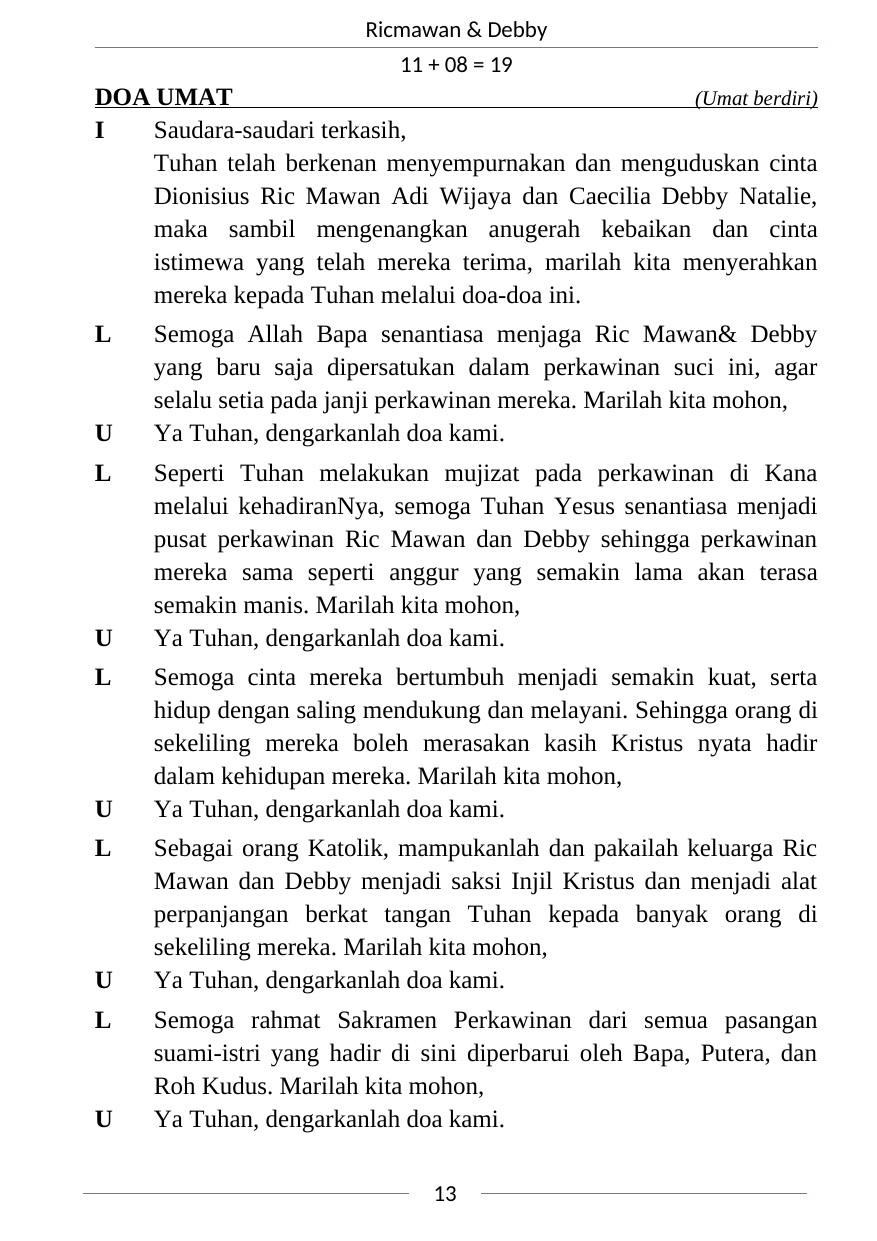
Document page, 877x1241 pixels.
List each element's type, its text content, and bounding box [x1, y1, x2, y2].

text L Semoga rahmat Sakramen Perkawinan dari semua pasangan suami-istri yang hadir di sini diperbarui oleh Bapa, Putera, dan Roh Kudus. Marilah kita mohon, [94, 1005, 818, 1099]
text U Ya Tuhan, dengarkanlah doa kami. [94, 794, 818, 823]
text DOA UMAT (Umat berdiri) [94, 82, 818, 107]
text L Semoga Allah Bapa senantiasa menjaga Ric Mawan& Debby yang baru saja dipersatukan dalam perkawinan suci ini, agar selalu setia pada janji perkawinan mereka. Marilah kita mohon, [94, 319, 818, 414]
text I Saudara-saudari terkasih, [94, 115, 818, 144]
text U Ya Tuhan, dengarkanlah doa kami. [94, 966, 818, 994]
text U Ya Tuhan, dengarkanlah doa kami. [94, 1104, 818, 1133]
text L Semoga cinta mereka bertumbuh menjadi semakin kuat, serta hidup dengan saling mendukung dan melayani. Sehingga orang di sekeliling mereka boleh merasakan kasih Kristus nyata hadir dalam kehidupan mereka. Marilah kita mohon, [94, 662, 818, 790]
text L Sebagai orang Katolik, mampukanlah dan pakailah keluarga Ric Mawan dan Debby menjadi saksi Injil Kristus dan menjadi alat perpanjangan berkat tangan Tuhan kepada banyak orang di sekeliling mereka. Marilah kita mohon, [94, 833, 818, 961]
text U Ya Tuhan, dengarkanlah doa kami. [94, 623, 818, 652]
text U Ya Tuhan, dengarkanlah doa kami. [94, 418, 818, 447]
text Tuhan telah berkenan menyempurnakan dan menguduskan cinta Dionisius Ric Mawan Adi Wijaya dan Caecilia Debby Natalie, maka sambil mengenangkan anugerah kebaikan dan cinta istimewa yang telah mereka terima, marilah kita menyerahkan mereka kepada Tuhan melalui doa-doa ini. [94, 148, 818, 309]
text L Seperti Tuhan melakukan mujizat pada perkawinan di Kana melalui kehadiranNya, semoga Tuhan Yesus senantiasa menjadi pusat perkawinan Ric Mawan dan Debby sehingga perkawinan mereka sama seperti anggur yang semakin lama akan terasa semakin manis. Marilah kita mohon, [94, 458, 818, 618]
